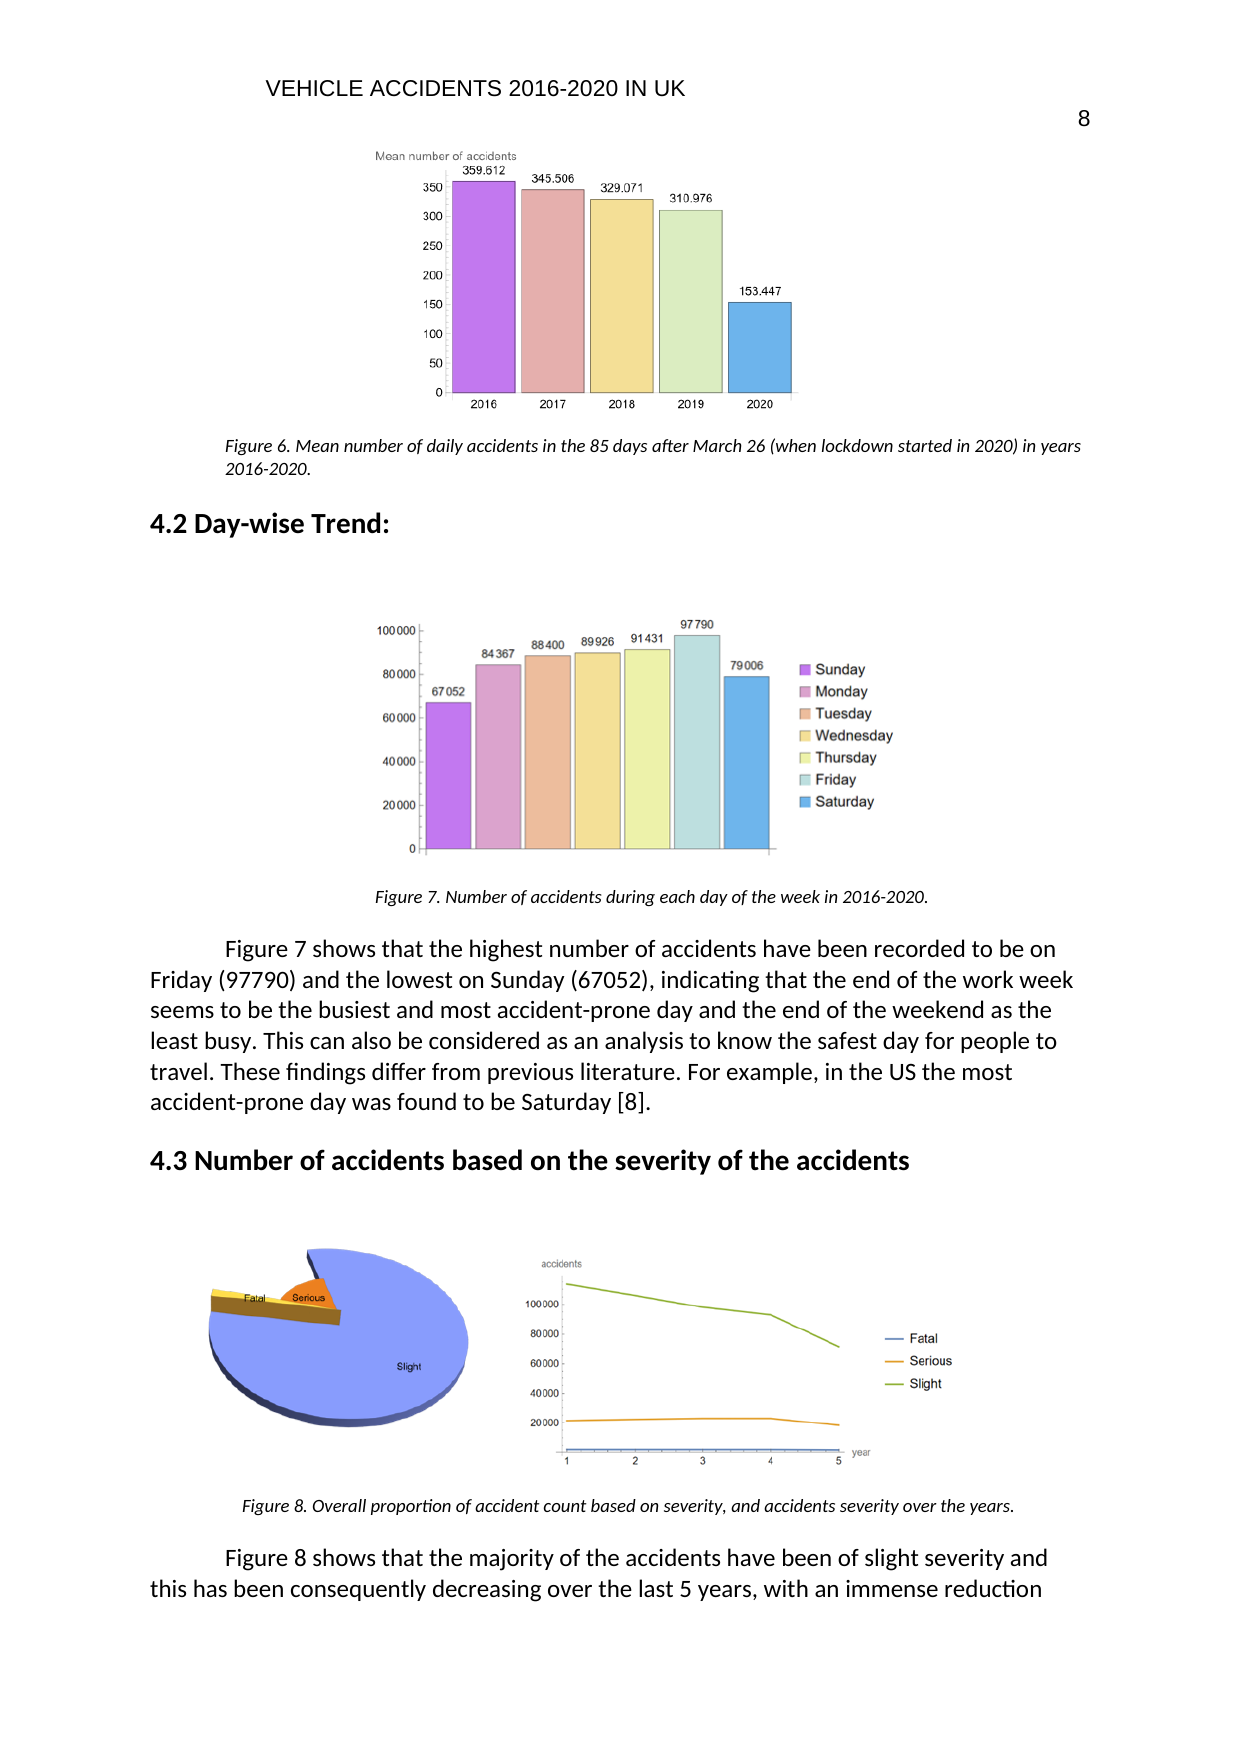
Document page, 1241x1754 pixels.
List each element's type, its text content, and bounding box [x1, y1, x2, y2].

picture [375, 150, 805, 411]
subtitle 4.2 Day-wise Trend: [150, 505, 1090, 540]
text Figure 6. Mean number of daily accidents in the 85 days after March 26 (when lockdown started in 2020) in years 2016-2020. [225, 434, 1090, 480]
picture [150, 1202, 508, 1470]
text Figure 7 shows that the highest number of accidents have been recorded to be on Friday (97790) and the lowest on Sunday (67052), indicating that the end of the work week seems to be the busiest and most accident-prone day and the end of the weekend as the least busy. This can also be considered as an analysis to know the safest day for people to travel. These findings differ from previous literature. For example, in the US the most accident-prone day was found to be Saturday [8]. [150, 934, 1090, 1117]
picture [375, 616, 896, 861]
text Figure 8. Overall proportion of accident count based on severity, and accidents severity over the years. [225, 1494, 1090, 1517]
subtitle 4.3 Number of accidents based on the severity of the accidents [150, 1142, 1090, 1177]
text Figure 7. Number of accidents during each day of the week in 2016-2020. [300, 886, 1090, 909]
picture [525, 1258, 961, 1470]
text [150, 1542, 1090, 1603]
